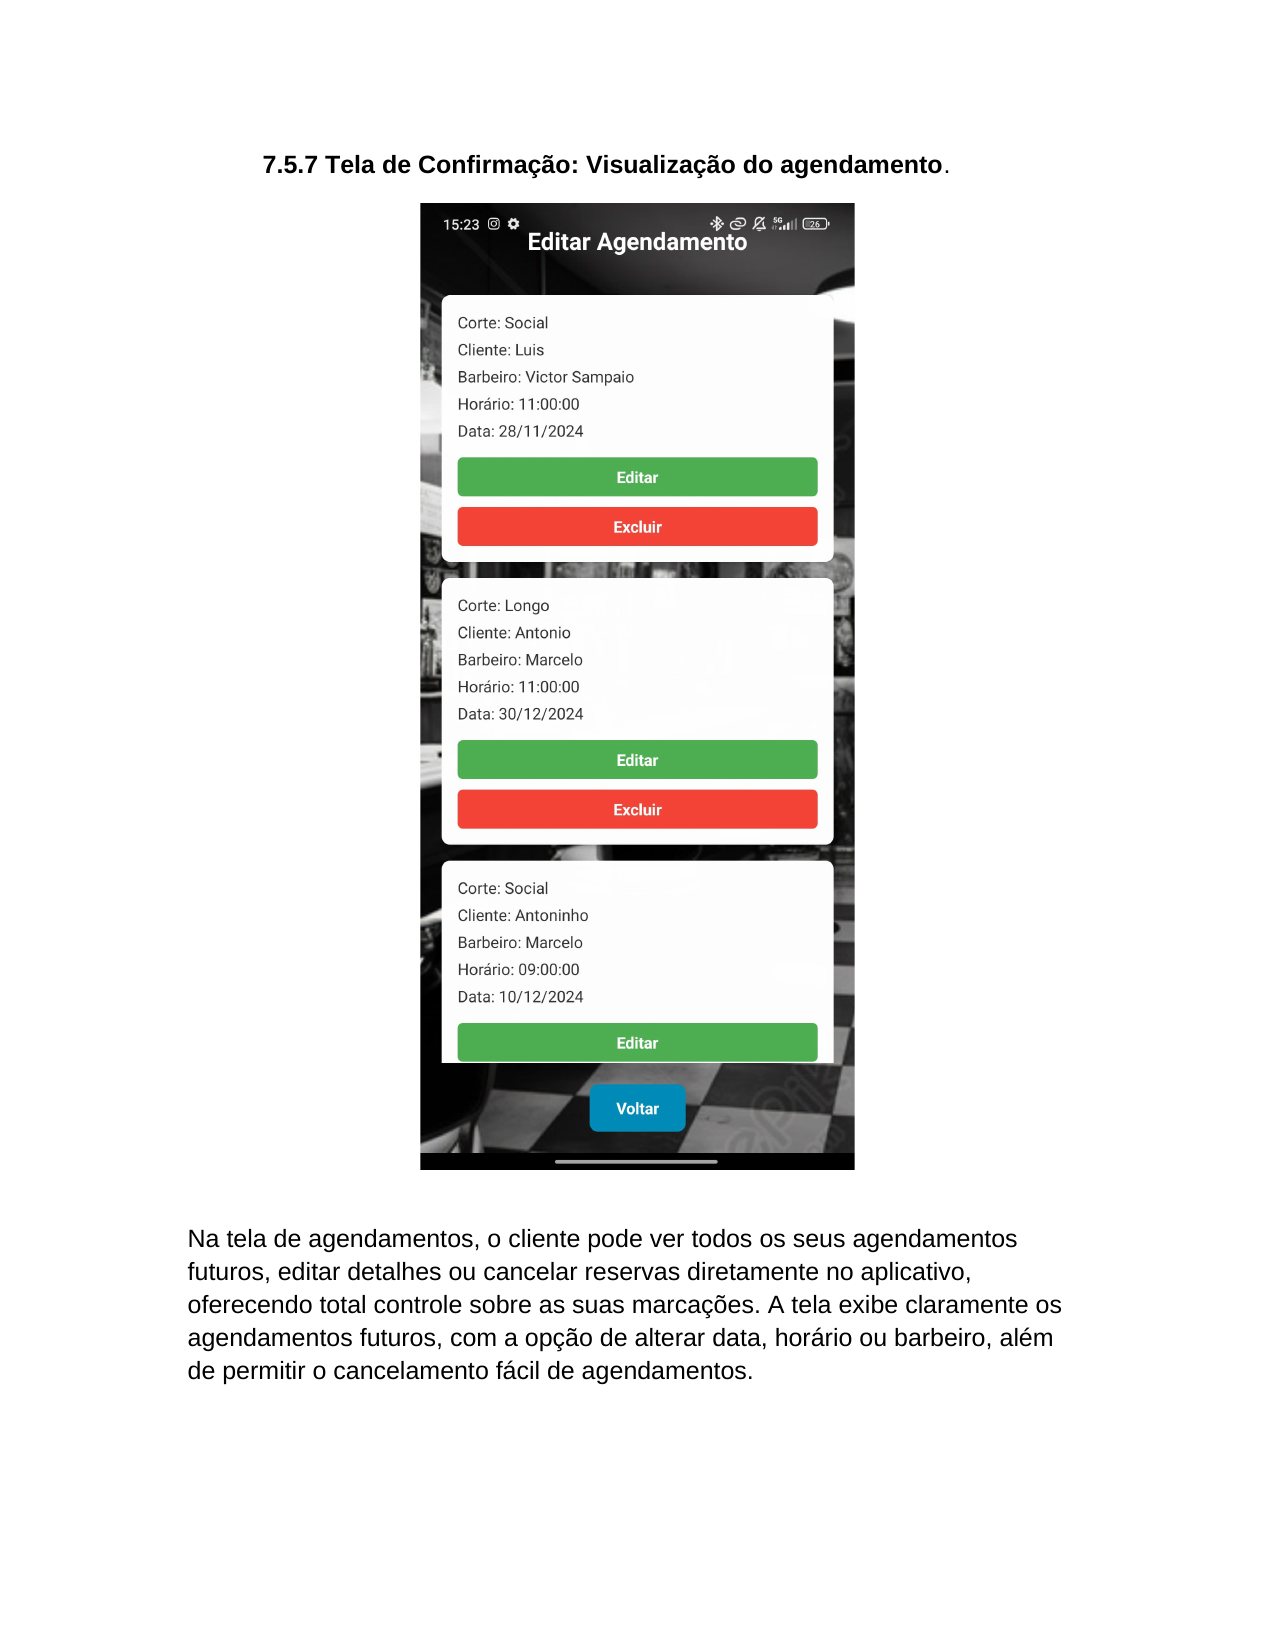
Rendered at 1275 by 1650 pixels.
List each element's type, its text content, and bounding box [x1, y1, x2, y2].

text Na tela de agendamentos, o cliente pode ver todos os seus agendamentos futuros, editar detalhes ou cancelar reservas diretamente no aplicativo, oferecendo total controle sobre as suas marcações. A tela exibe claramente os agendamentos futuros, com a opção de alterar data, horário ou barbeiro, além de permitir o cancelamento fácil de agendamentos. [187, 1224, 1087, 1385]
picture [420, 203, 855, 1170]
text 7.5.7 Tela de Confirmação: Visualização do agendamento. [187, 150, 1087, 179]
